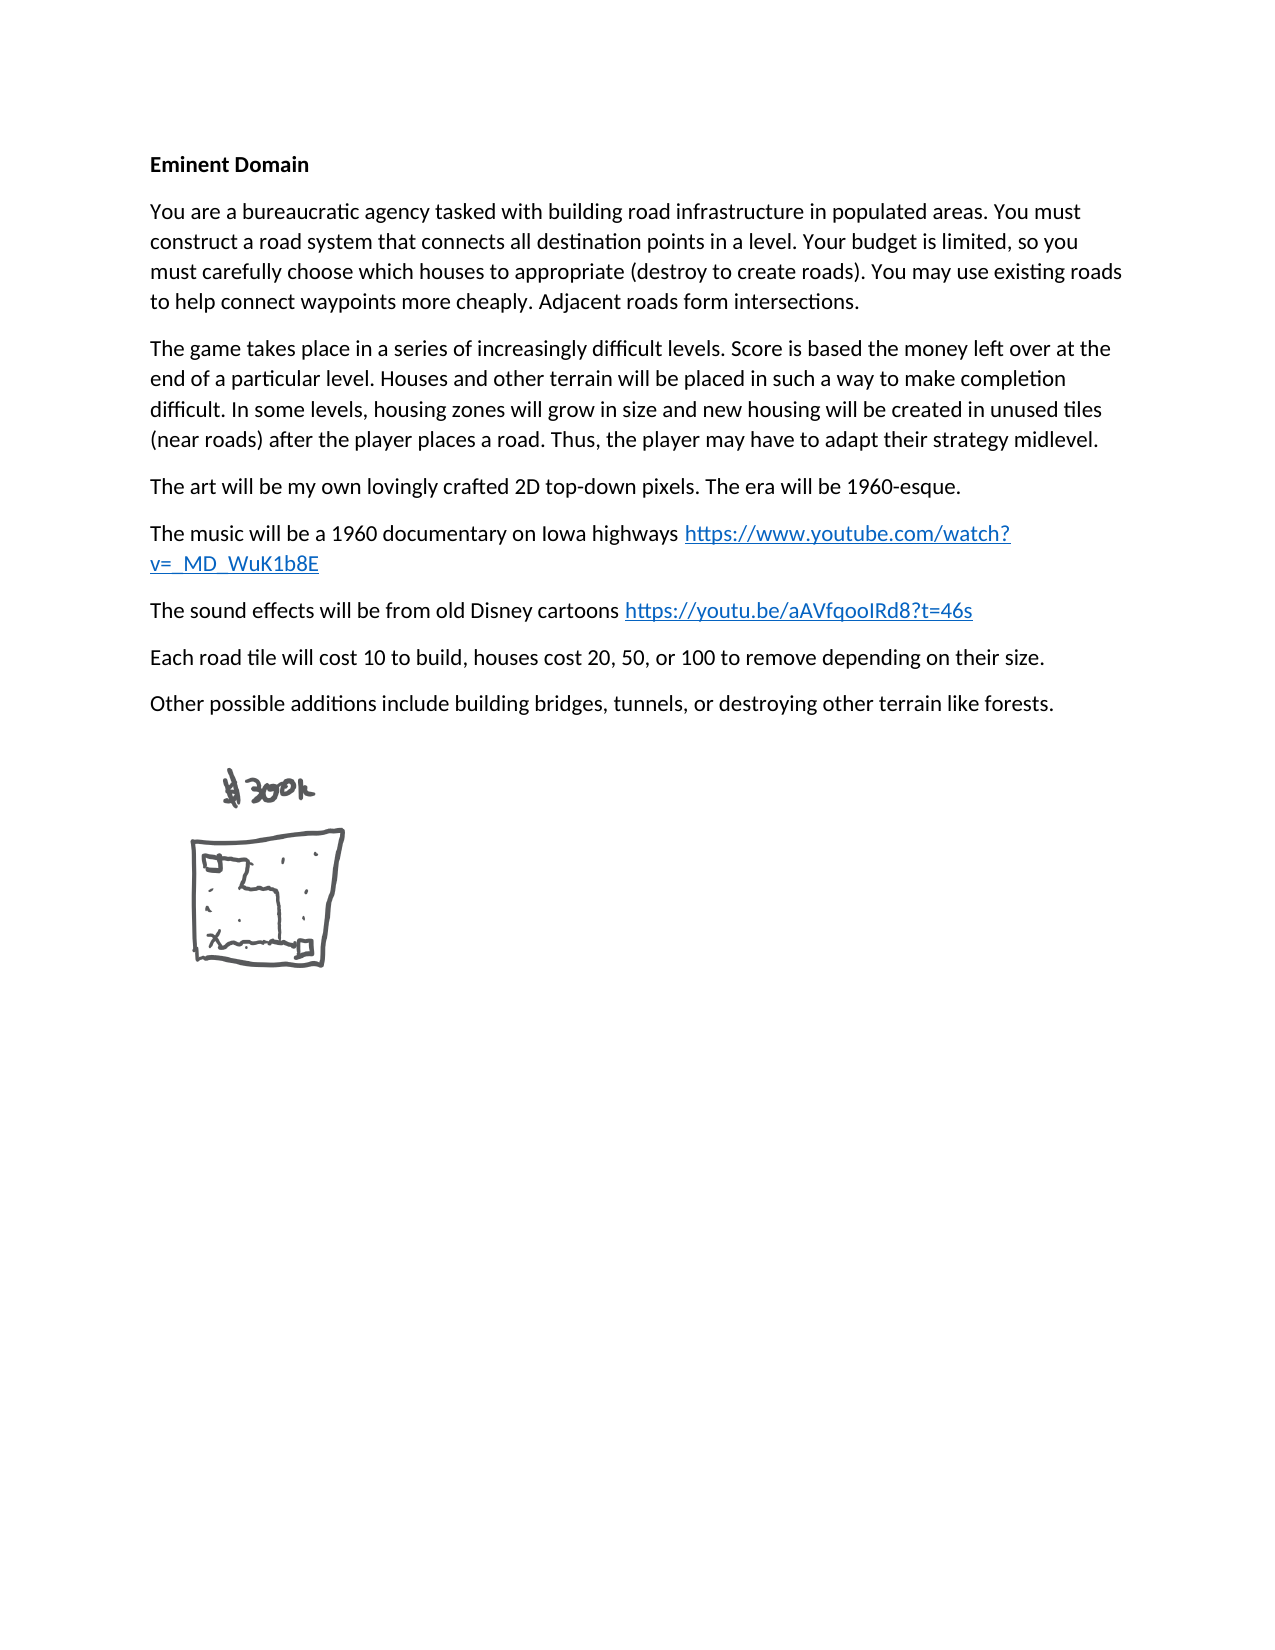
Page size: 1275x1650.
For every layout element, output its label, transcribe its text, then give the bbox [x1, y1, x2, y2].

text The sound effects will be from old Disney cartoons https://youtu.be/aAVfqooIRd8?t=46s [150, 596, 1125, 624]
text Eminent Domain [150, 150, 1125, 178]
text The music will be a 1960 documentary on Iowa highways https://www.youtube.com/watch?v=_MD_WuK1b8E [150, 519, 1125, 577]
text Other possible additions include building bridges, tunnels, or destroying other terrain like forests. [150, 689, 1125, 718]
text You are a bureaucratic agency tasked with building road infrastructure in populated areas. You must construct a road system that connects all destination points in a level. Your budget is limited, so you must carefully choose which houses to appropriate (destroy to create roads). You may use existing roads to help connect waypoints more cheaply. Adjacent roads form intersections. [150, 197, 1125, 316]
text The game takes place in a series of increasingly difficult levels. Score is based the money left over at the end of a particular level. Houses and other terrain will be placed in such a way to make completion difficult. In some levels, housing zones will grow in size and new housing will be created in unused tiles (near roads) after the player places a road. Thus, the player may have to adapt their strategy midlevel. [150, 334, 1125, 453]
text Each road tile will cost 10 to build, houses cost 20, 50, or 100 to remove depending on their size. [150, 643, 1125, 671]
picture [150, 736, 384, 1016]
text The art will be my own lovingly crafted 2D top-down pixels. The era will be 1960-esque. [150, 472, 1125, 500]
